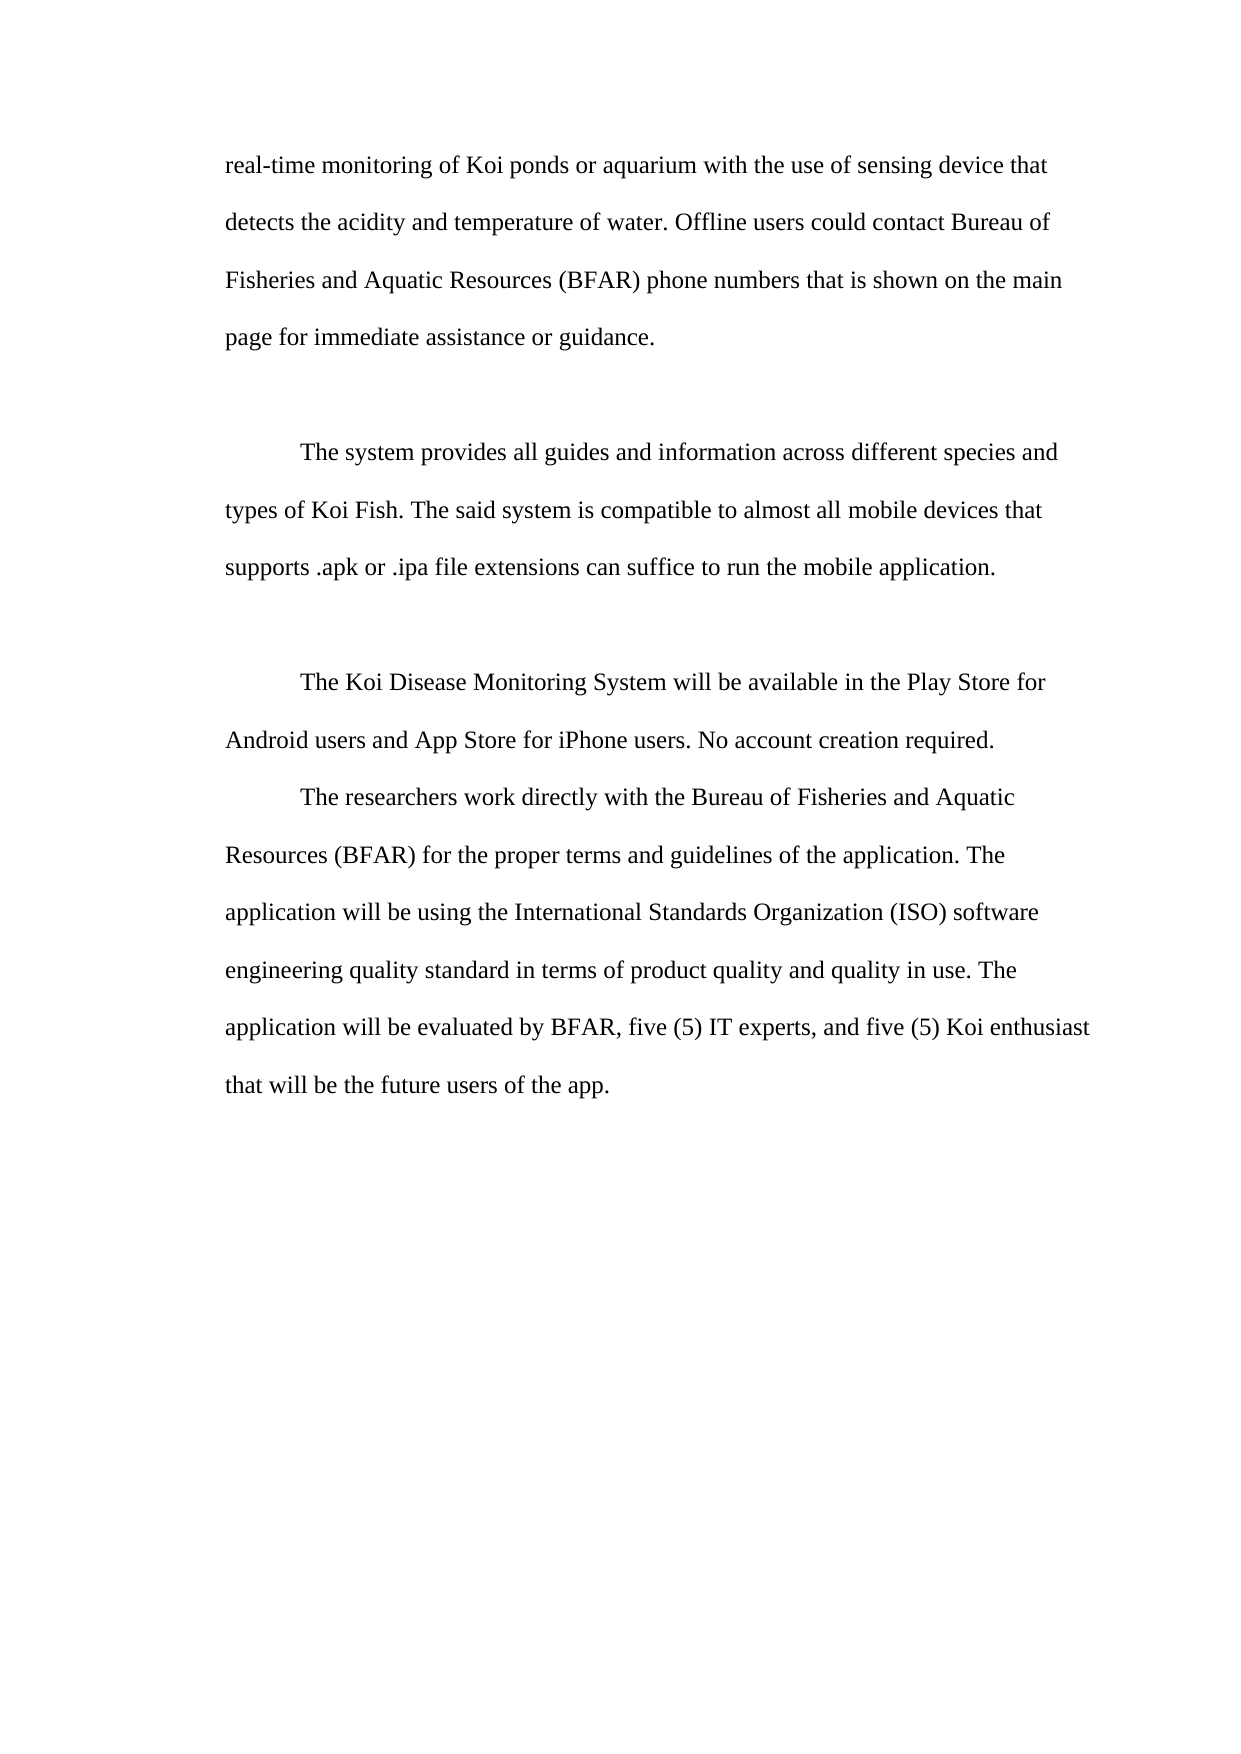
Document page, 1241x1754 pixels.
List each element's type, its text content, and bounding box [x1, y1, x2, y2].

text The researchers work directly with the Bureau of Fisheries and Aquatic Resources (BFAR) for the proper terms and guidelines of the application. The application will be using the International Standards Organization (ISO) software engineering quality standard in terms of product quality and quality in use. The application will be evaluated by BFAR, five (5) IT experts, and five (5) Koi enthusiast that will be the future users of the app. [225, 1041, 1090, 1099]
text The system provides all guides and information across different species and types of Koi Fish. The said system is compatible to almost all mobile devices that supports .apk or .ipa file extensions can suffice to run the mobile application. [225, 437, 1090, 581]
text The researchers work directly with the Bureau of Fisheries and Aquatic Resources (BFAR) for the proper terms and guidelines of the application. The application will be using the International Standards Organization (ISO) software engineering quality standard in terms of product quality and quality in use. The application will be evaluated by BFAR, five (5) IT experts, and five (5) Koi enthusiast that will be the future users of the app. [225, 782, 1090, 1013]
text The Koi Disease Monitoring System will be available in the Play Store for Android users and App Store for iPhone users. No account creation required. [225, 667, 1090, 754]
